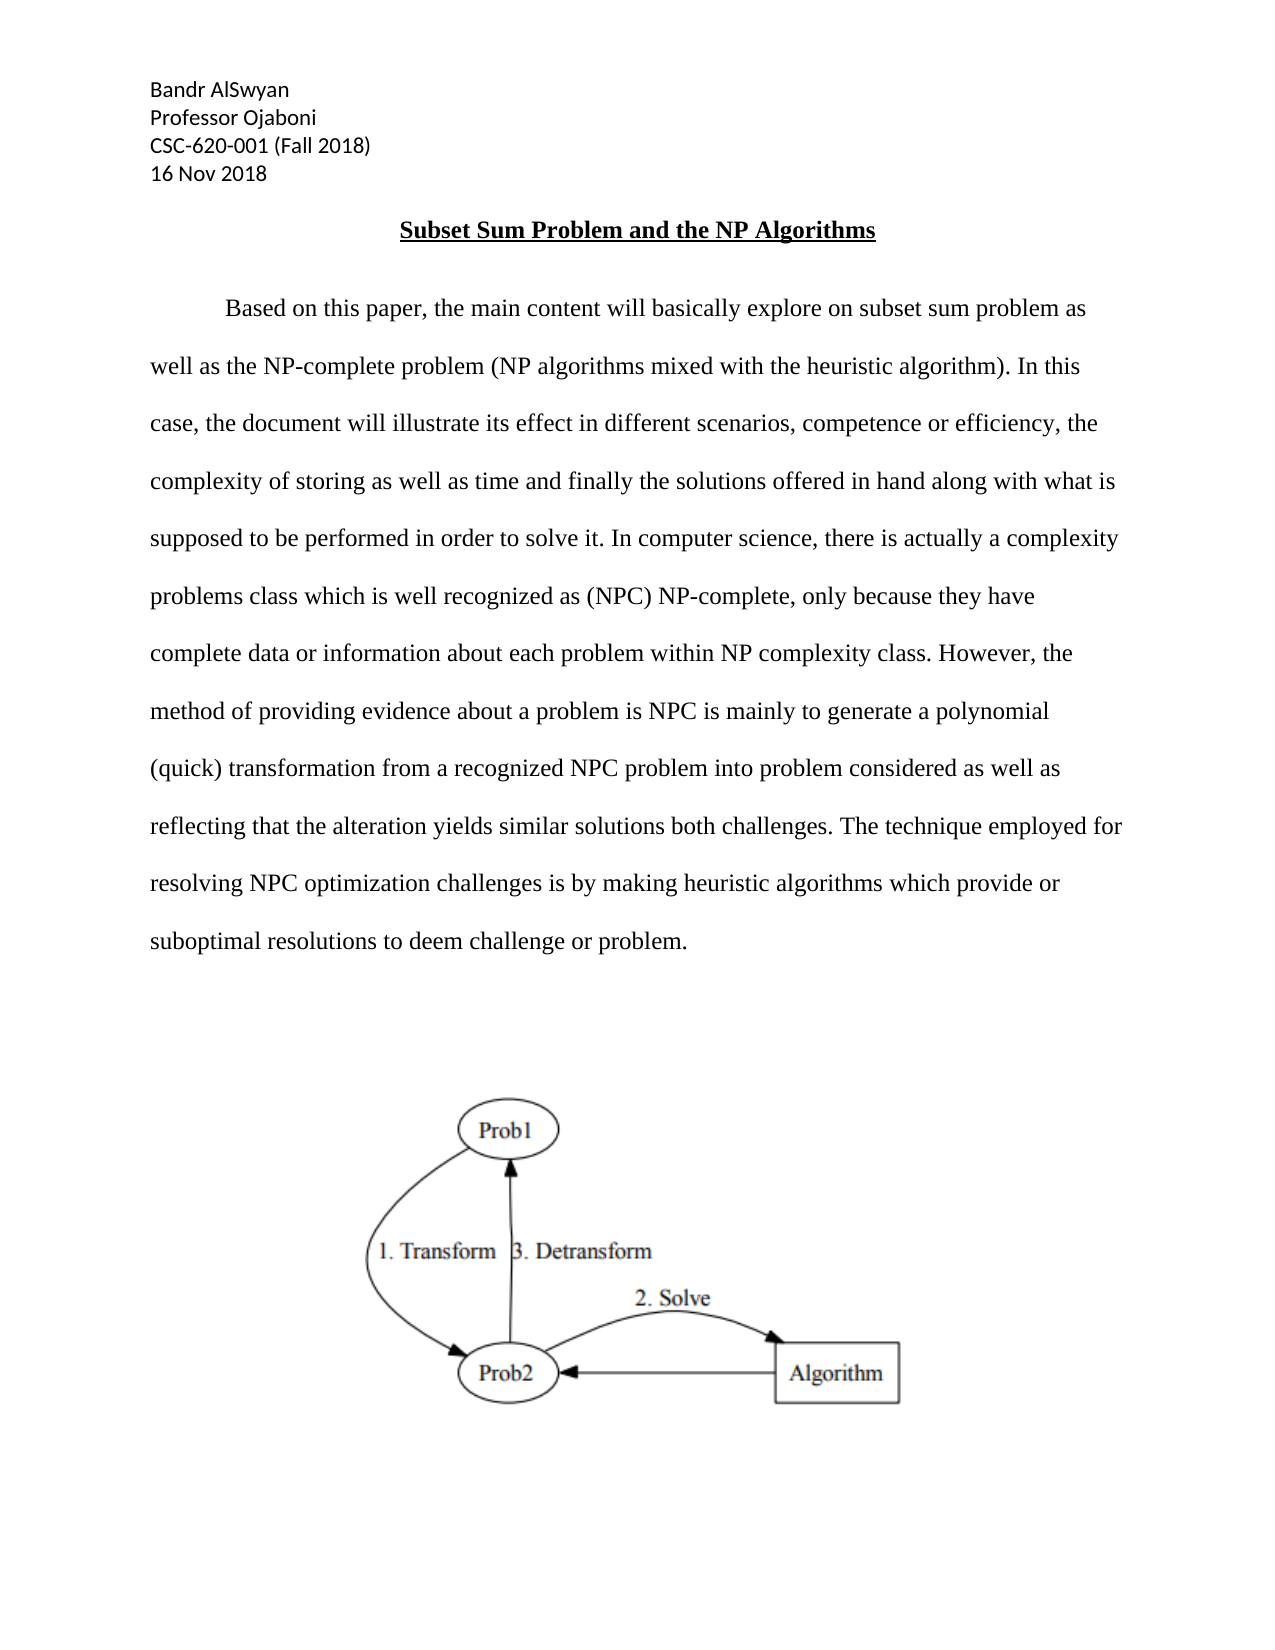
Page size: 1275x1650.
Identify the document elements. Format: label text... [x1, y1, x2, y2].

text Based on this paper, the main content will basically explore on subset sum problem as well as the NP-complete problem (NP algorithms mixed with the heuristic algorithm). In this case, the document will illustrate its effect in different scenarios, competence or efficiency, the complexity of storing as well as time and finally the solutions offered in hand along with what is supposed to be performed in order to solve it. In computer science, there is actually a complexity problems class which is well recognized as (NPC) NP-complete, only because they have complete data or information about each problem within NP complexity class. However, the method of providing evidence about a problem is NPC is mainly to generate a polynomial (quick) transformation from a recognized NPC problem into problem considered as well as reflecting that the alteration yields similar solutions both challenges. The technique employed for resolving NPC optimization challenges is by making heuristic algorithms which provide or suboptimal resolutions to deem challenge or problem. [150, 293, 1125, 955]
text Subset Sum Problem and the NP Algorithms [150, 215, 1125, 244]
picture [231, 1082, 968, 1431]
